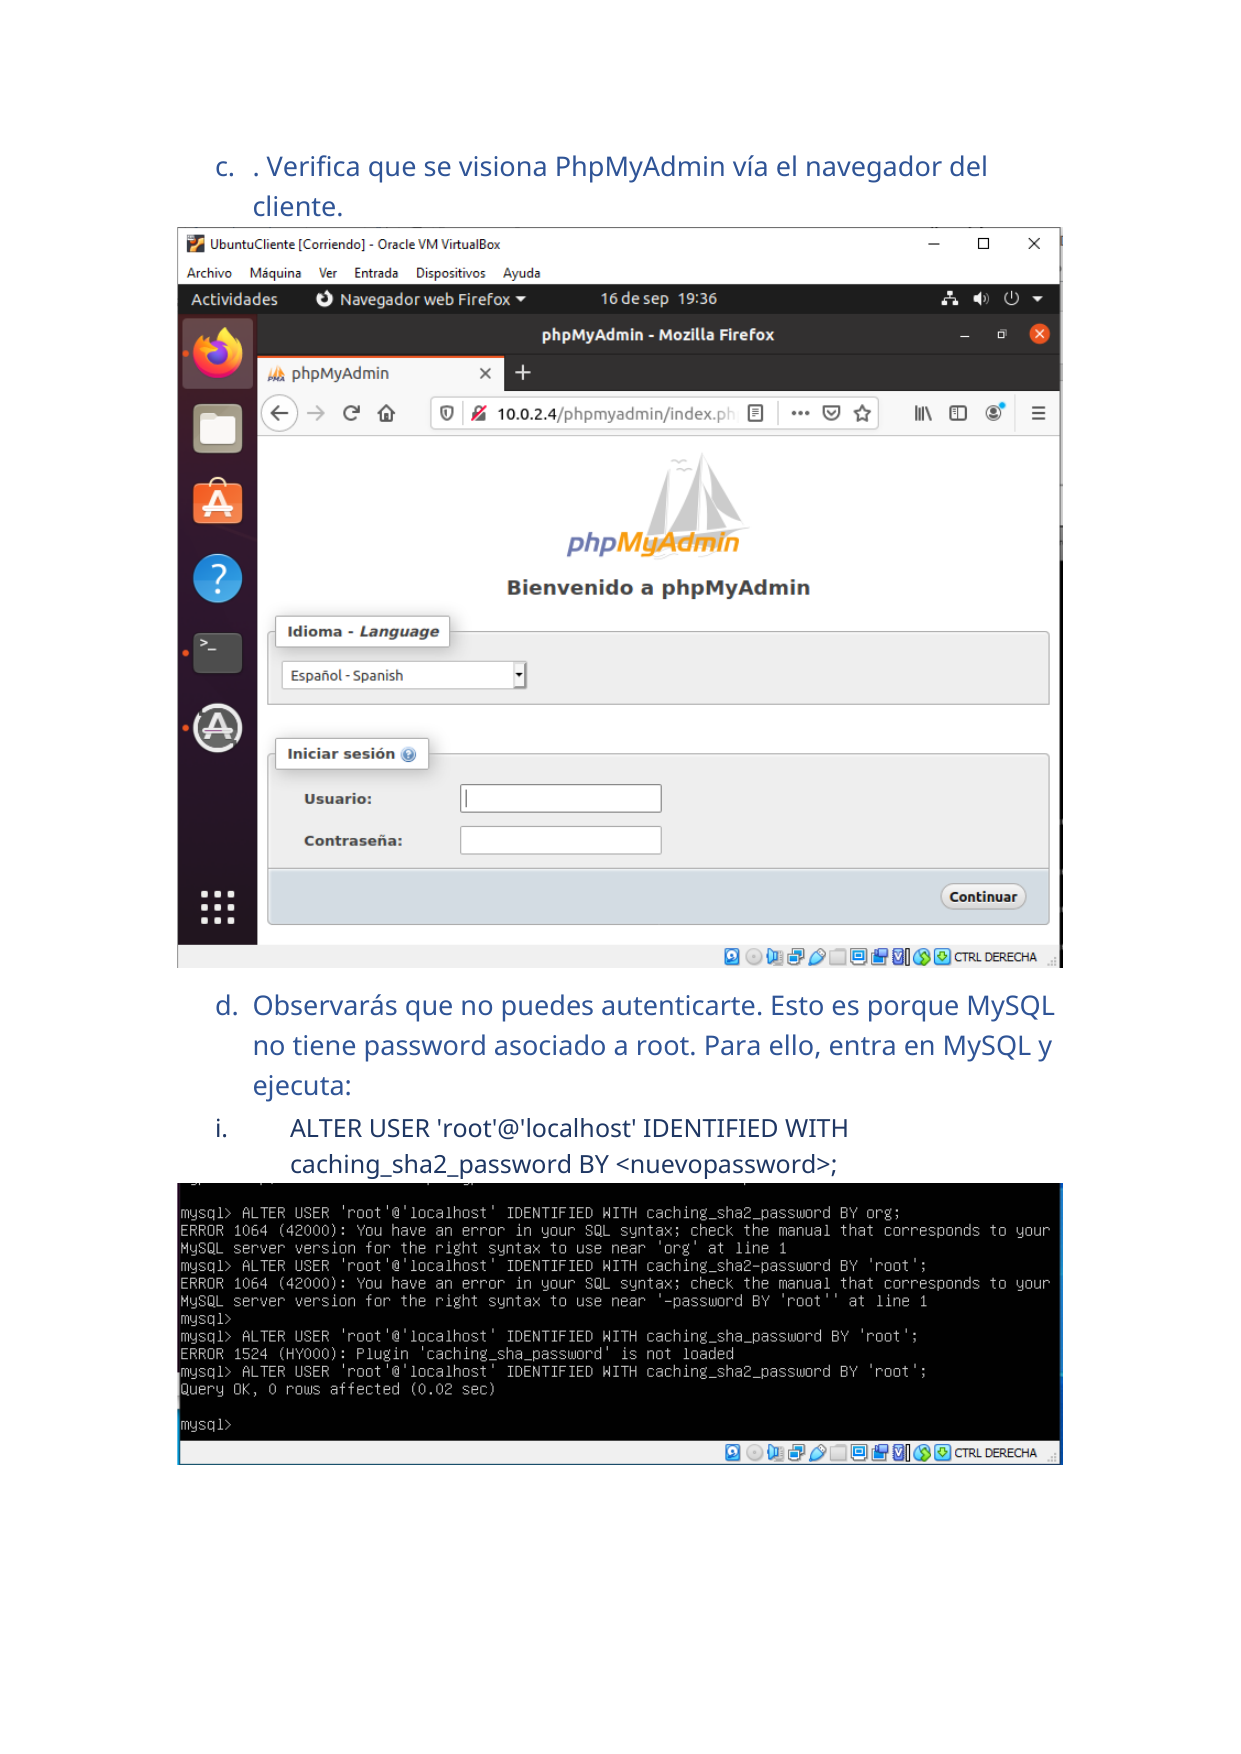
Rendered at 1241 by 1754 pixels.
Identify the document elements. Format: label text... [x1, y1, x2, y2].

subtitle ALTER USER 'root'@'localhost' IDENTIFIED WITH caching_sha2_password BY <nuevopassword>; [215, 1110, 1063, 1181]
subtitle . Verifica que se visiona PhpMyAdmin vía el navegador del cliente. [215, 148, 1063, 224]
picture [177, 227, 1063, 968]
picture [177, 1183, 1063, 1465]
subtitle Observarás que no puedes autenticarte. Esto es porque MySQL no tiene password asociado a root. Para ello, entra en MySQL y ejecuta: [215, 987, 1063, 1103]
